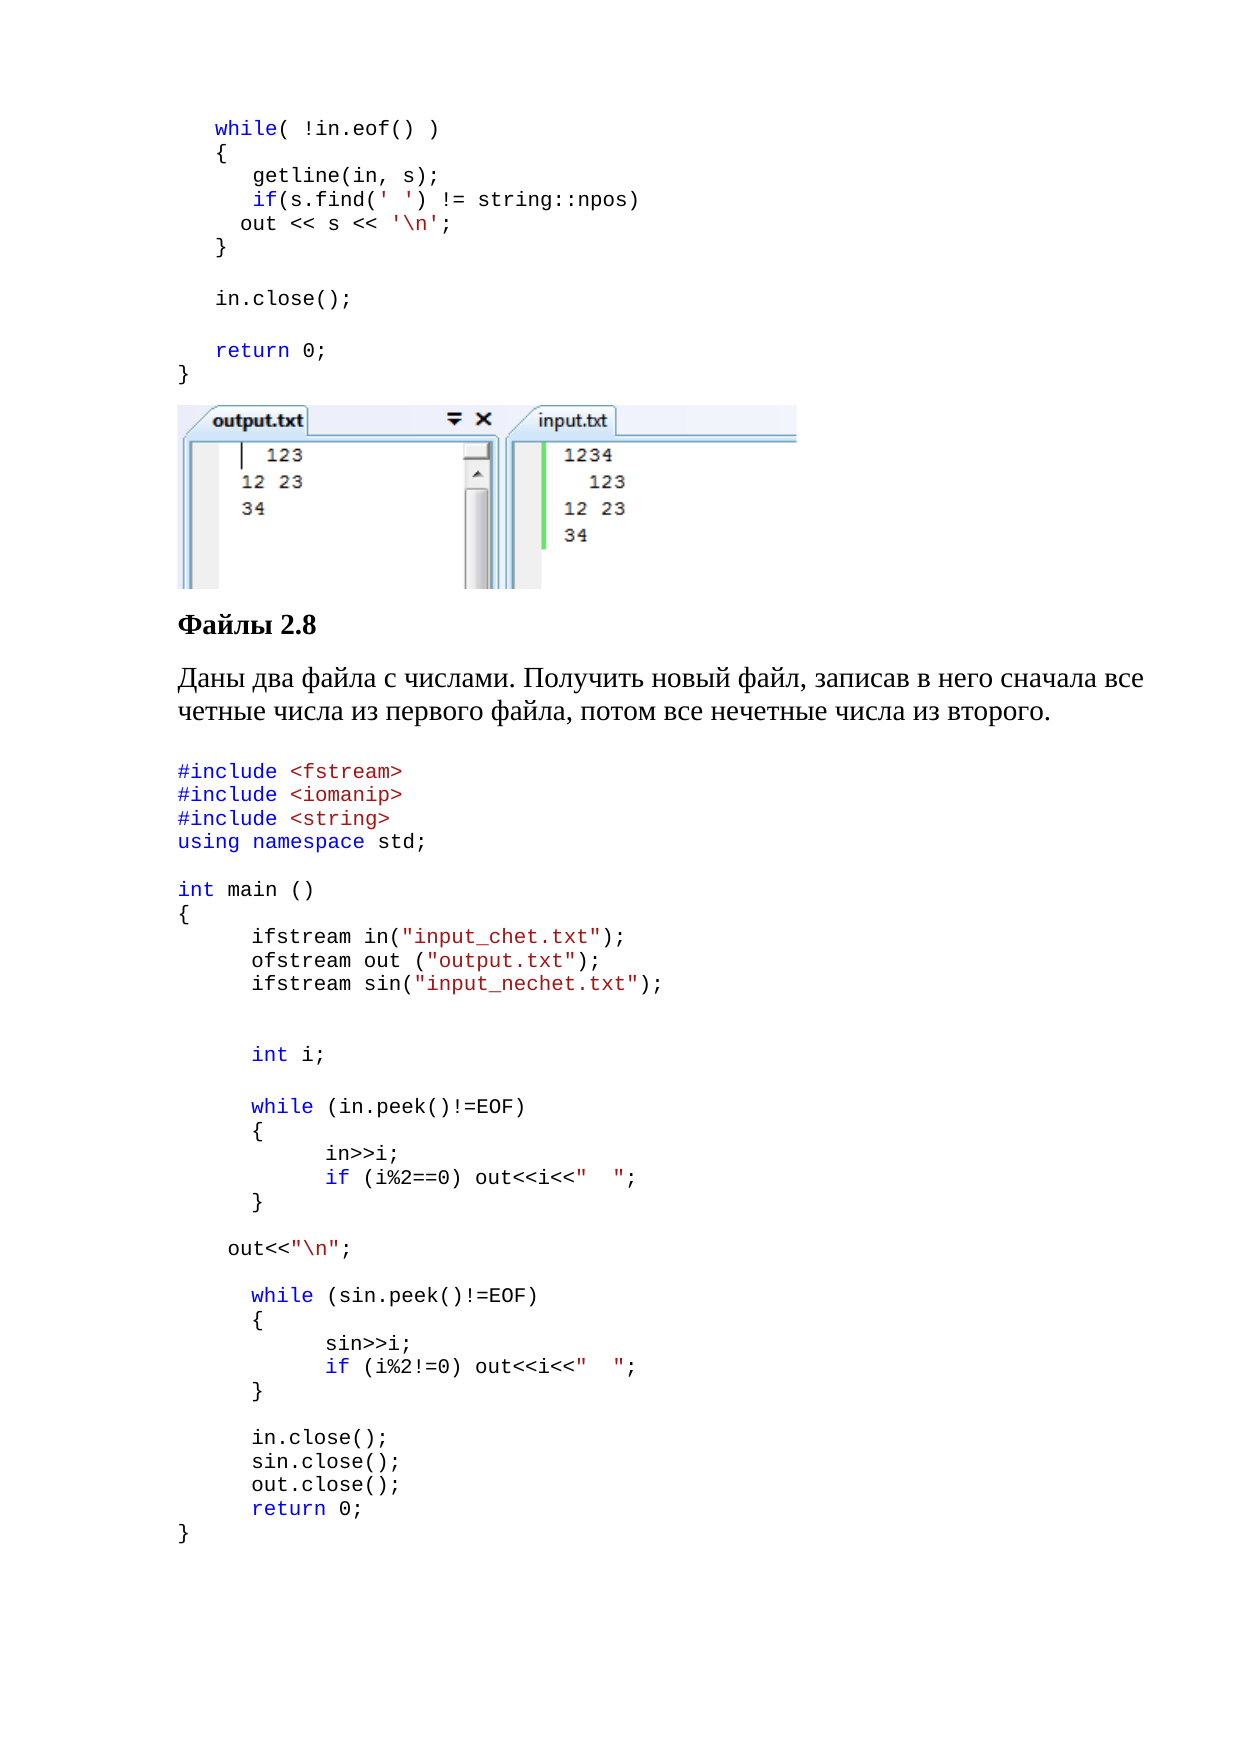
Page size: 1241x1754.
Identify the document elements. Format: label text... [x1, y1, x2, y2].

text #include <iomanip> [177, 784, 1152, 808]
text { [177, 142, 1152, 165]
text } [177, 363, 1152, 387]
text ifstream sin("input_nechet.txt"); [177, 973, 1152, 997]
text int i; [177, 1044, 1152, 1068]
text return 0; [177, 340, 1152, 363]
text sin>>i; [177, 1332, 1152, 1356]
text { [177, 902, 1152, 926]
text using namespace std; [177, 832, 1152, 855]
text while (sin.peek()!=EOF) [177, 1285, 1152, 1309]
text sin.close(); [177, 1451, 1152, 1474]
text in.close(); [177, 1427, 1152, 1451]
text while (in.peek()!=EOF) [177, 1096, 1152, 1120]
text in>>i; [177, 1143, 1152, 1167]
text if (i%2==0) out<<i<<" "; [177, 1167, 1152, 1191]
picture [177, 405, 799, 589]
text Даны два файла с числами. Получить новый файл, записав в него сначала все четные числа из первого файла, потом все нечетные числа из второго. [177, 660, 1152, 727]
text out<<"\n"; [177, 1238, 1152, 1262]
text if (i%2!=0) out<<i<<" "; [177, 1356, 1152, 1380]
text } [177, 1191, 1152, 1214]
text if(s.find(' ') != string::npos) [177, 189, 1152, 213]
text #include <string> [177, 808, 1152, 832]
text { [177, 1309, 1152, 1332]
text while( !in.eof() ) [177, 118, 1152, 142]
text out << s << '\n'; [177, 213, 1152, 236]
text } [177, 1380, 1152, 1403]
text #include <fstream> [177, 761, 1152, 784]
text } [177, 236, 1152, 260]
text return 0; [177, 1498, 1152, 1522]
text out.close(); [177, 1474, 1152, 1498]
text Файлы 2.8 [177, 607, 1152, 641]
text ofstream out ("output.txt"); [177, 950, 1152, 973]
text ifstream in("input_chet.txt"); [177, 926, 1152, 950]
text { [177, 1120, 1152, 1143]
text int main () [177, 879, 1152, 902]
text } [177, 1522, 1152, 1545]
text in.close(); [177, 288, 1152, 312]
text getline(in, s); [177, 165, 1152, 189]
